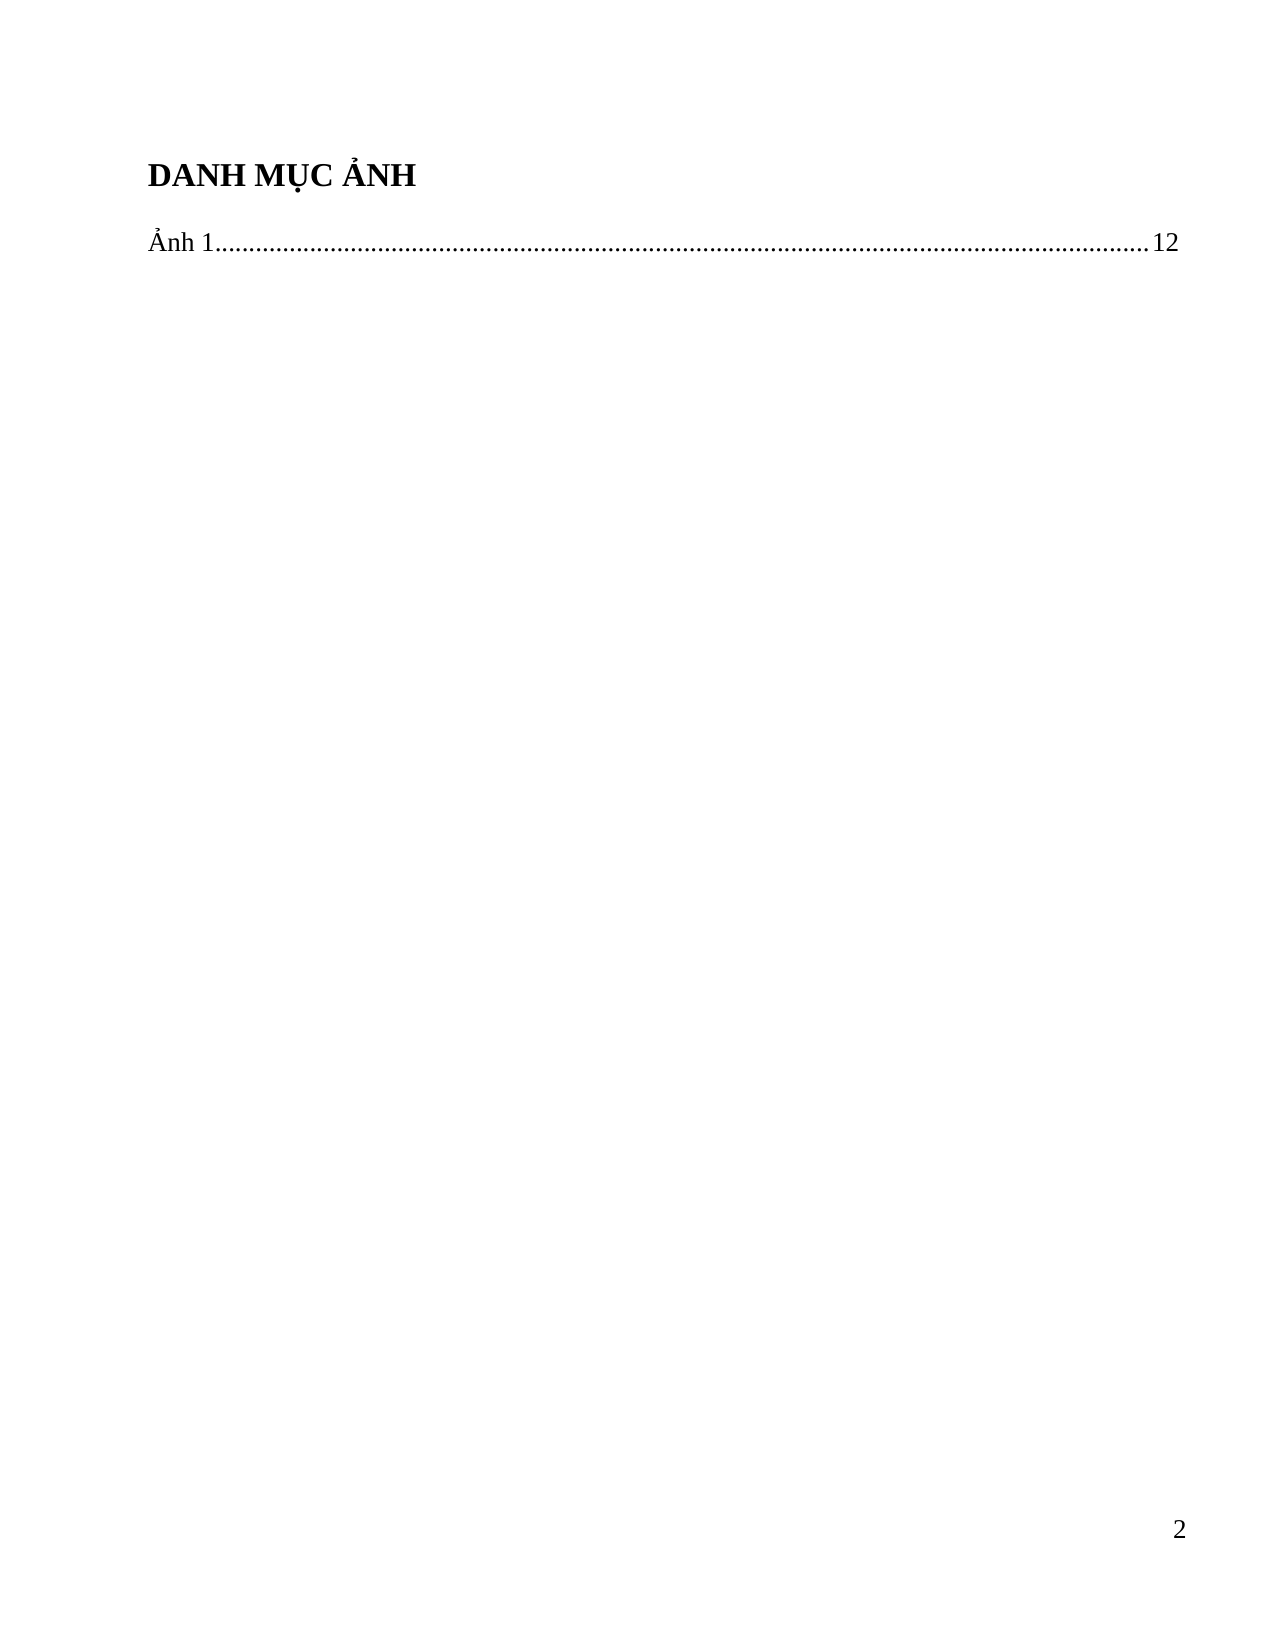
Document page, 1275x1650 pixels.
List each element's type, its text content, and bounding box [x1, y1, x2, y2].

subtitle DANH MỤC ẢNH [148, 156, 1186, 194]
text Ảnh 1 12 [148, 226, 1186, 257]
